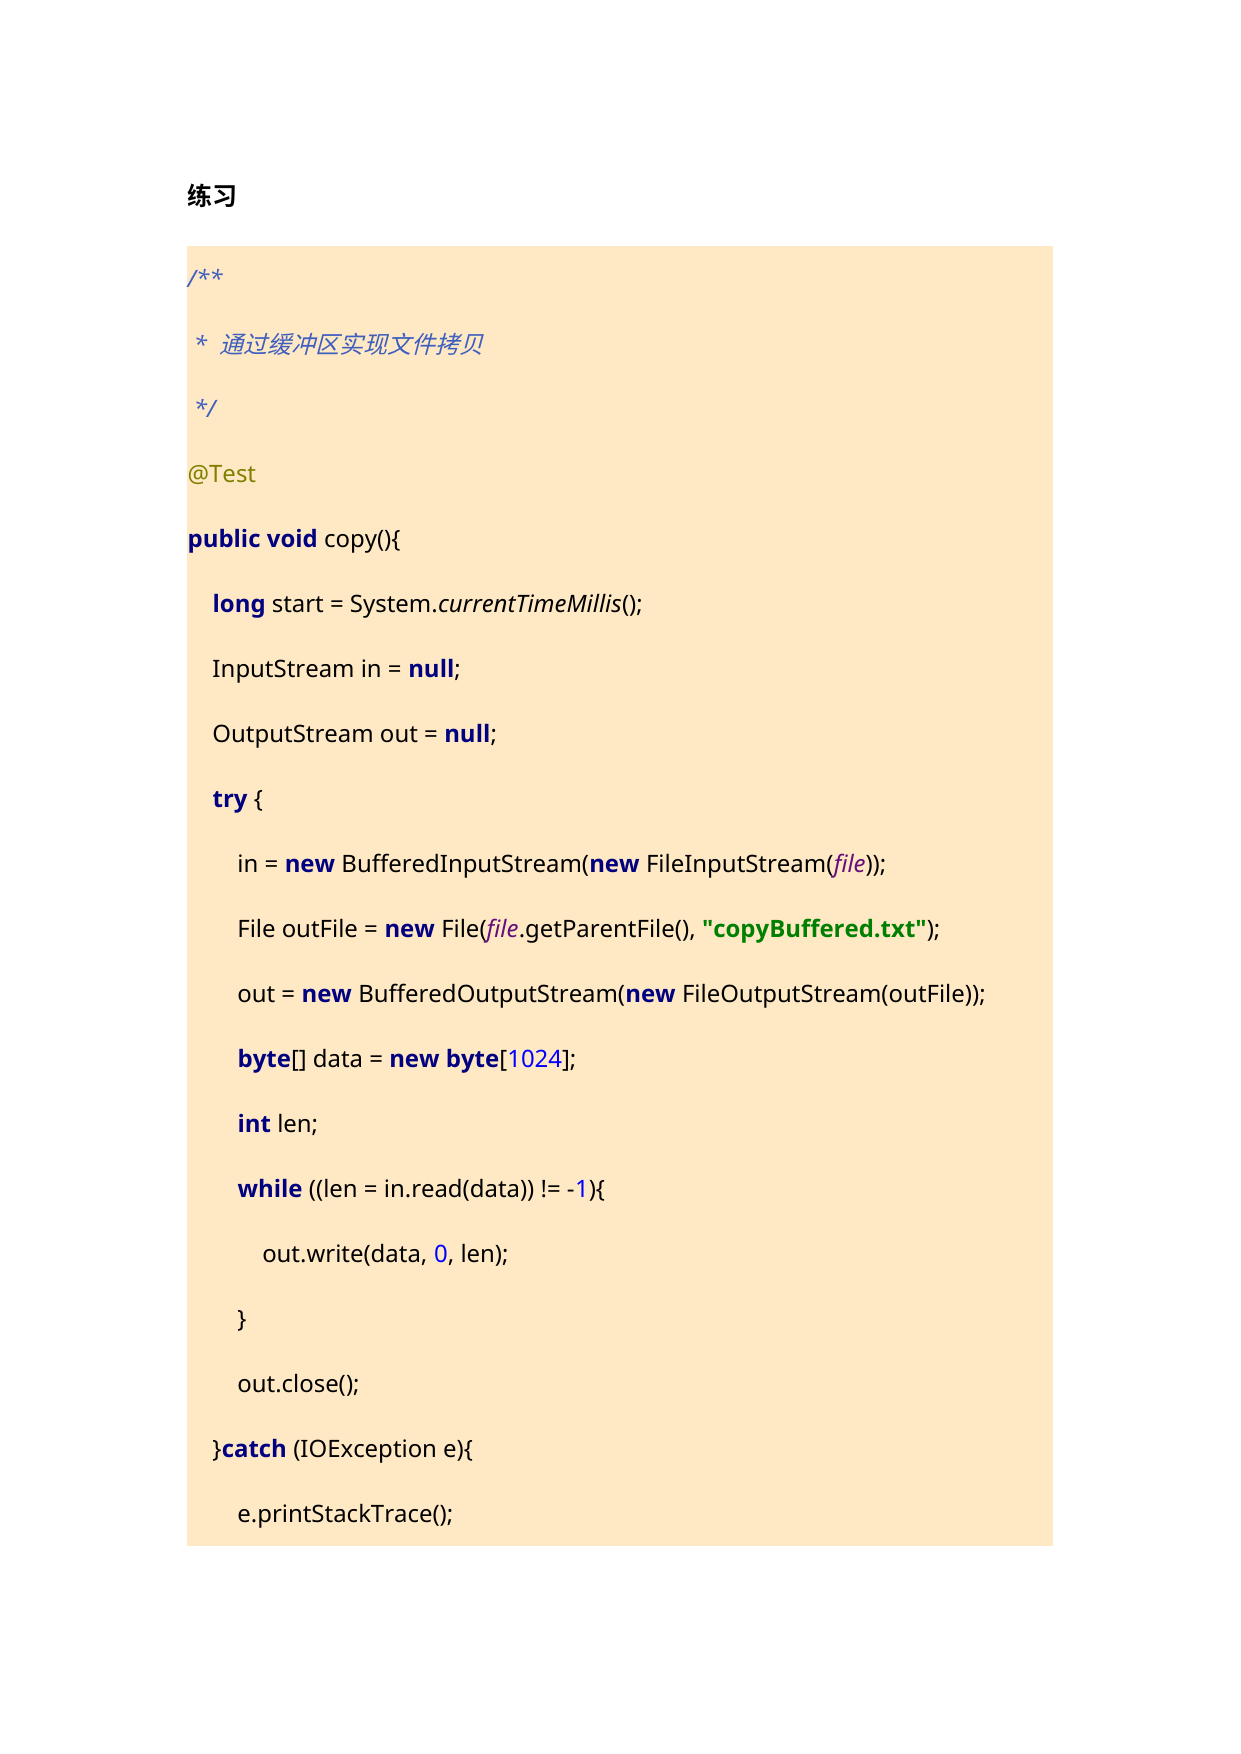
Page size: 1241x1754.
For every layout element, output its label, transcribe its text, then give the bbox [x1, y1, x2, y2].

subtitle 练习 [187, 162, 1053, 227]
